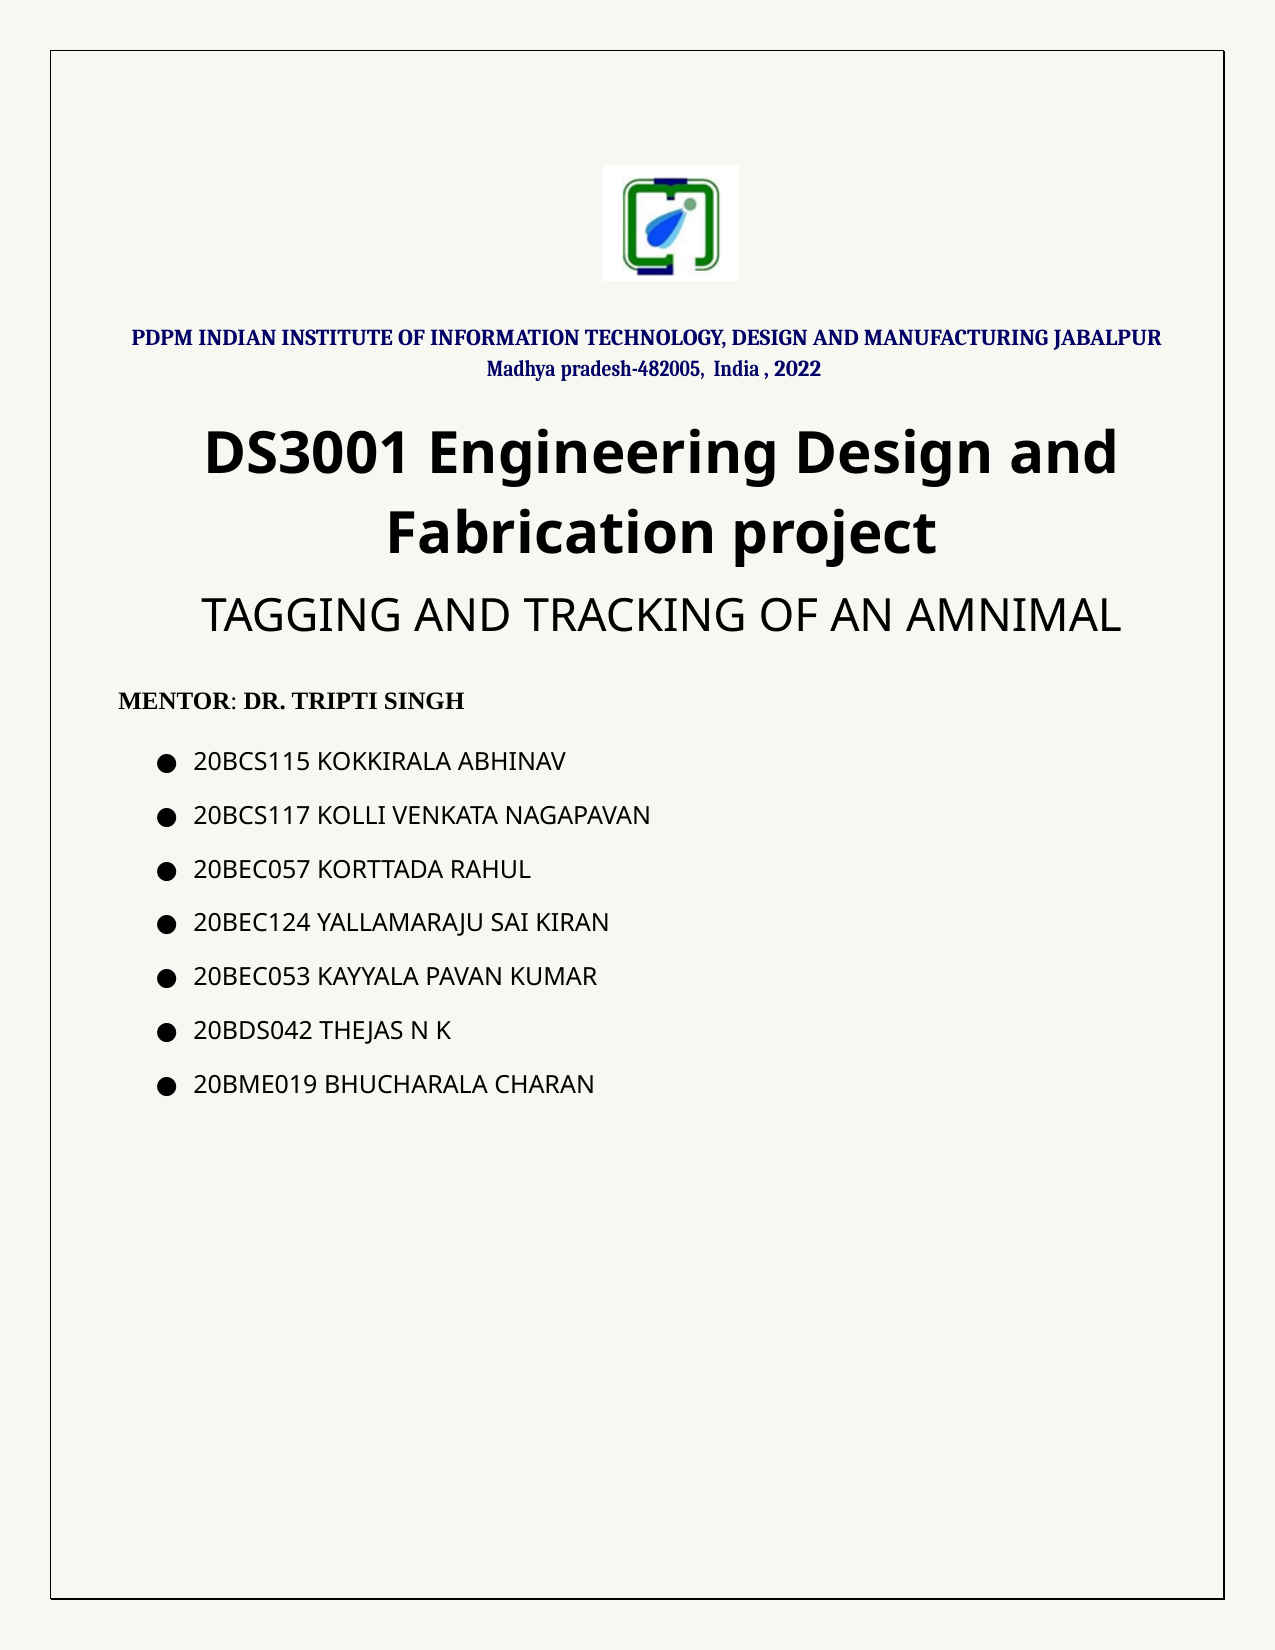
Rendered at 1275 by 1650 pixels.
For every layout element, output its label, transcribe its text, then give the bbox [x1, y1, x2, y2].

list 20BEC124 YALLAMARAJU SAI KIRAN [156, 905, 1205, 939]
list 20BEC053 KAYYALA PAVAN KUMAR [156, 959, 1205, 993]
list 20BCS117 KOLLI VENKATA NAGAPAVAN [156, 798, 1205, 832]
subtitle TAGGING AND TRACKING OF AN AMNIMAL [118, 583, 1205, 645]
text MENTOR: DR. TRIPTI SINGH [118, 686, 1205, 715]
picture [602, 165, 739, 281]
list 20BDS042 THEJAS N K [156, 1013, 1205, 1047]
list 20BEC057 KORTTADA RAHUL [156, 851, 1205, 885]
text PDPM INDIAN INSTITUTE OF INFORMATION TECHNOLOGY, DESIGN AND MANUFACTURING JABALPUR [131, 303, 1205, 351]
list 20BCS115 KOKKIRALA ABHINAV [156, 744, 1146, 778]
list 20BME019 BHUCHARALA CHARAN [156, 1066, 1205, 1100]
title DS3001 Engineering Design and Fabrication project [118, 411, 1205, 570]
text Madhya pradesh-482005, India , 2022 [454, 356, 853, 382]
